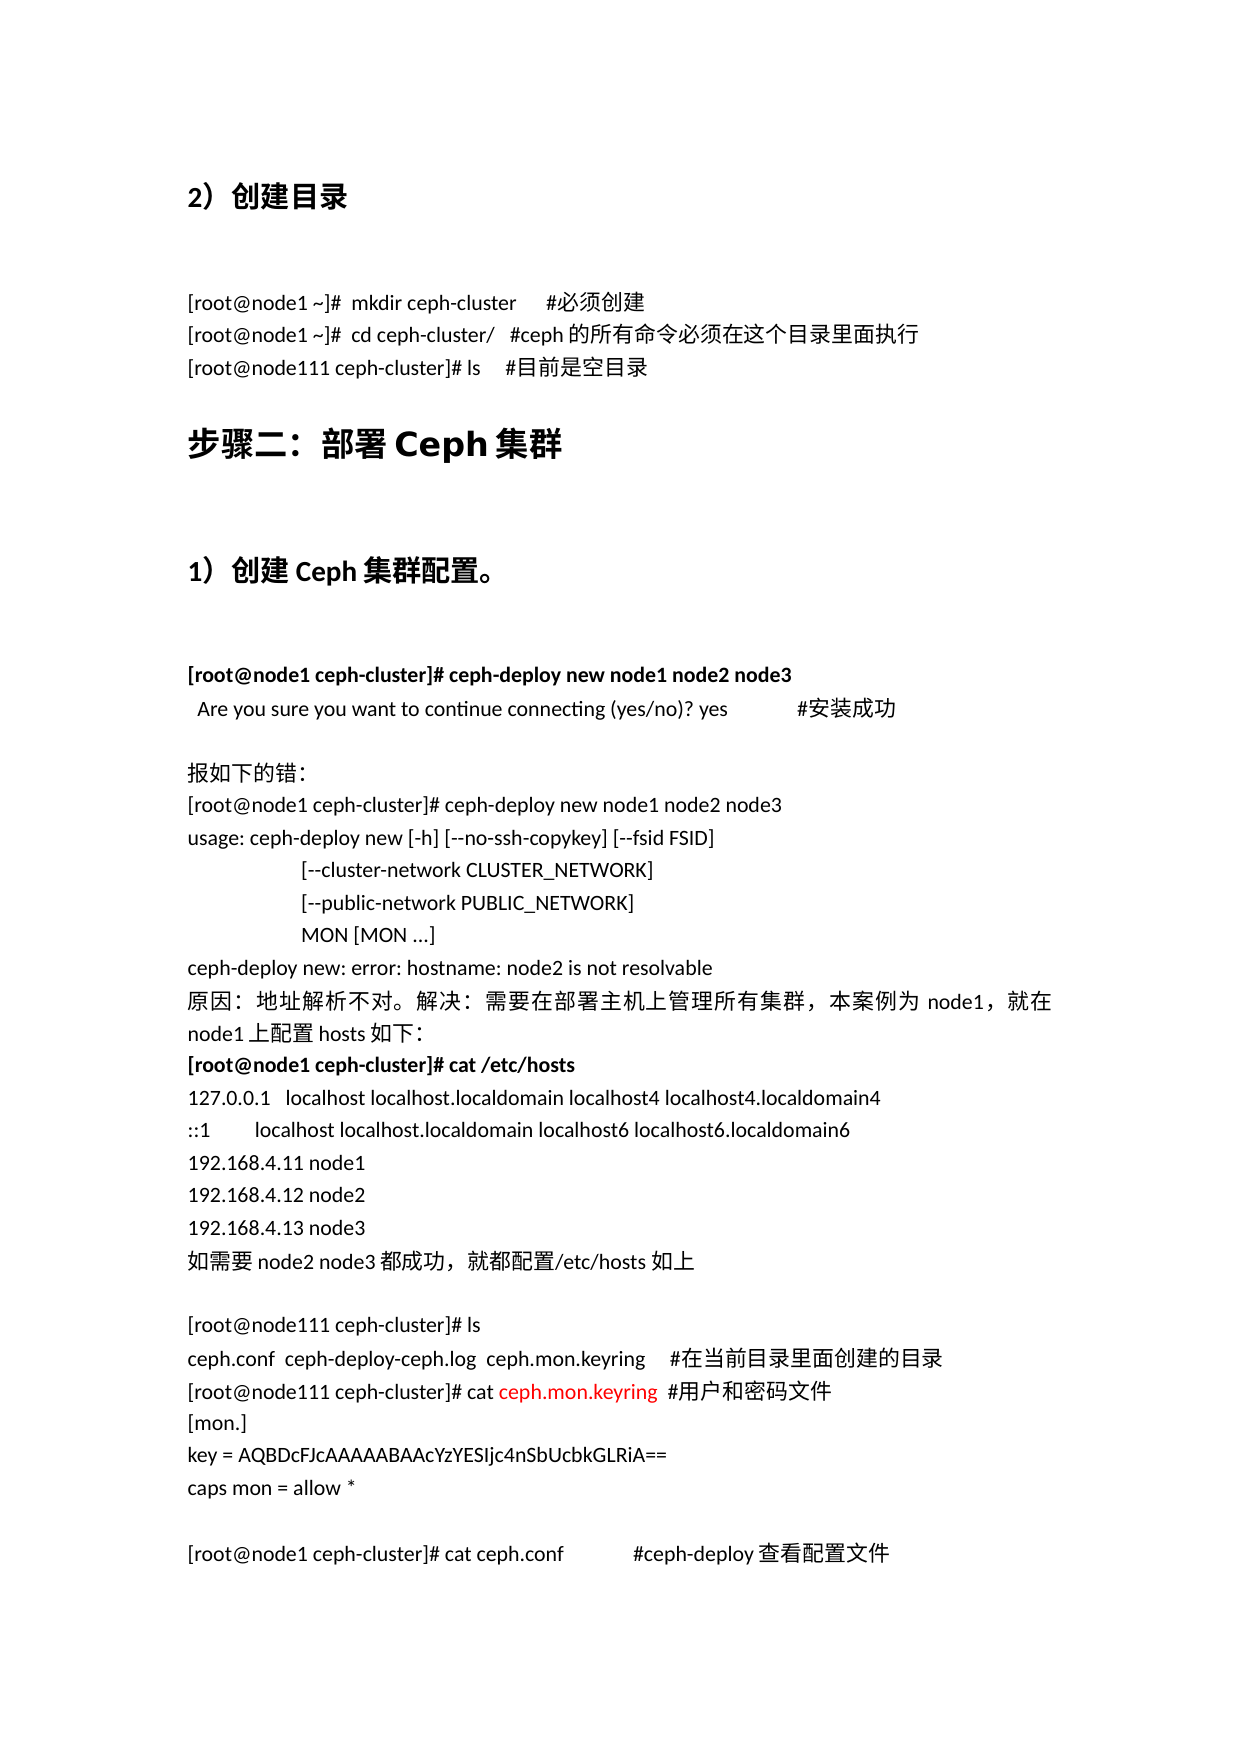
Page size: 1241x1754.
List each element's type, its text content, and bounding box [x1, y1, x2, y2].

text [root@node1 ~]# cd ceph-cluster/ #ceph 的所有命令必须在这个目录里面执行 [187, 317, 1053, 349]
text 报如下的错： [187, 756, 1053, 788]
text ceph-deploy new: error: hostname: node2 is not resolvable [187, 951, 1053, 983]
text key = AQBDcFJcAAAAABAAcYzYESIjc4nSbUcbkGLRiA== [187, 1438, 1053, 1471]
text [--cluster-network CLUSTER_NETWORK] [187, 853, 1053, 886]
subtitle 步骤二：部署Ceph集群 [187, 409, 1053, 474]
text 192.168.4.13 node3 [187, 1211, 1053, 1243]
text [root@node111 ceph-cluster]# cat ceph.mon.keyring #用户和密码文件 [187, 1373, 1053, 1406]
text [--public-network PUBLIC_NETWORK] [187, 886, 1053, 918]
text ceph.conf ceph-deploy-ceph.log ceph.mon.keyring #在当前目录里面创建的目录 [187, 1341, 1053, 1373]
text usage: ceph-deploy new [-h] [--no-ssh-copykey] [--fsid FSID] [187, 821, 1053, 853]
text [mon.] [187, 1406, 1053, 1438]
text [root@node111 ceph-cluster]# ls [187, 1308, 1053, 1341]
text 192.168.4.12 node2 [187, 1178, 1053, 1211]
text 192.168.4.11 node1 [187, 1146, 1053, 1178]
text 原因：地址解析不对。解决：需要在部署主机上管理所有集群，本案例为node1，就在node1上配置hosts 如下： [187, 983, 1053, 1048]
text [root@node1 ceph-cluster]# cat /etc/hosts [187, 1048, 1053, 1081]
text caps mon = allow * [187, 1471, 1053, 1503]
subtitle 2）创建目录 [187, 162, 1053, 227]
text 如需要node2 node3都成功，就都配置/etc/hosts 如上 [187, 1243, 1053, 1276]
text [root@node111 ceph-cluster]# ls #目前是空目录 [187, 349, 1053, 382]
text Are you sure you want to continue connecting (yes/no)? yes #安装成功 [187, 691, 1053, 723]
text [root@node1 ceph-cluster]# ceph-deploy new node1 node2 node3 [187, 788, 1053, 821]
text 127.0.0.1 localhost localhost.localdomain localhost4 localhost4.localdomain4 [187, 1081, 1053, 1113]
text [root@node1 ceph-cluster]# ceph-deploy new node1 node2 node3 [187, 658, 1053, 691]
text ::1 localhost localhost.localdomain localhost6 localhost6.localdomain6 [187, 1113, 1053, 1146]
text [root@node1 ~]# mkdir ceph-cluster #必须创建 [187, 284, 1053, 317]
text MON [MON ...] [187, 918, 1053, 951]
text [root@node1 ceph-cluster]# cat ceph.conf #ceph-deploy查看配置文件 [187, 1536, 1053, 1568]
subtitle 1）创建Ceph集群配置。 [187, 536, 1053, 601]
